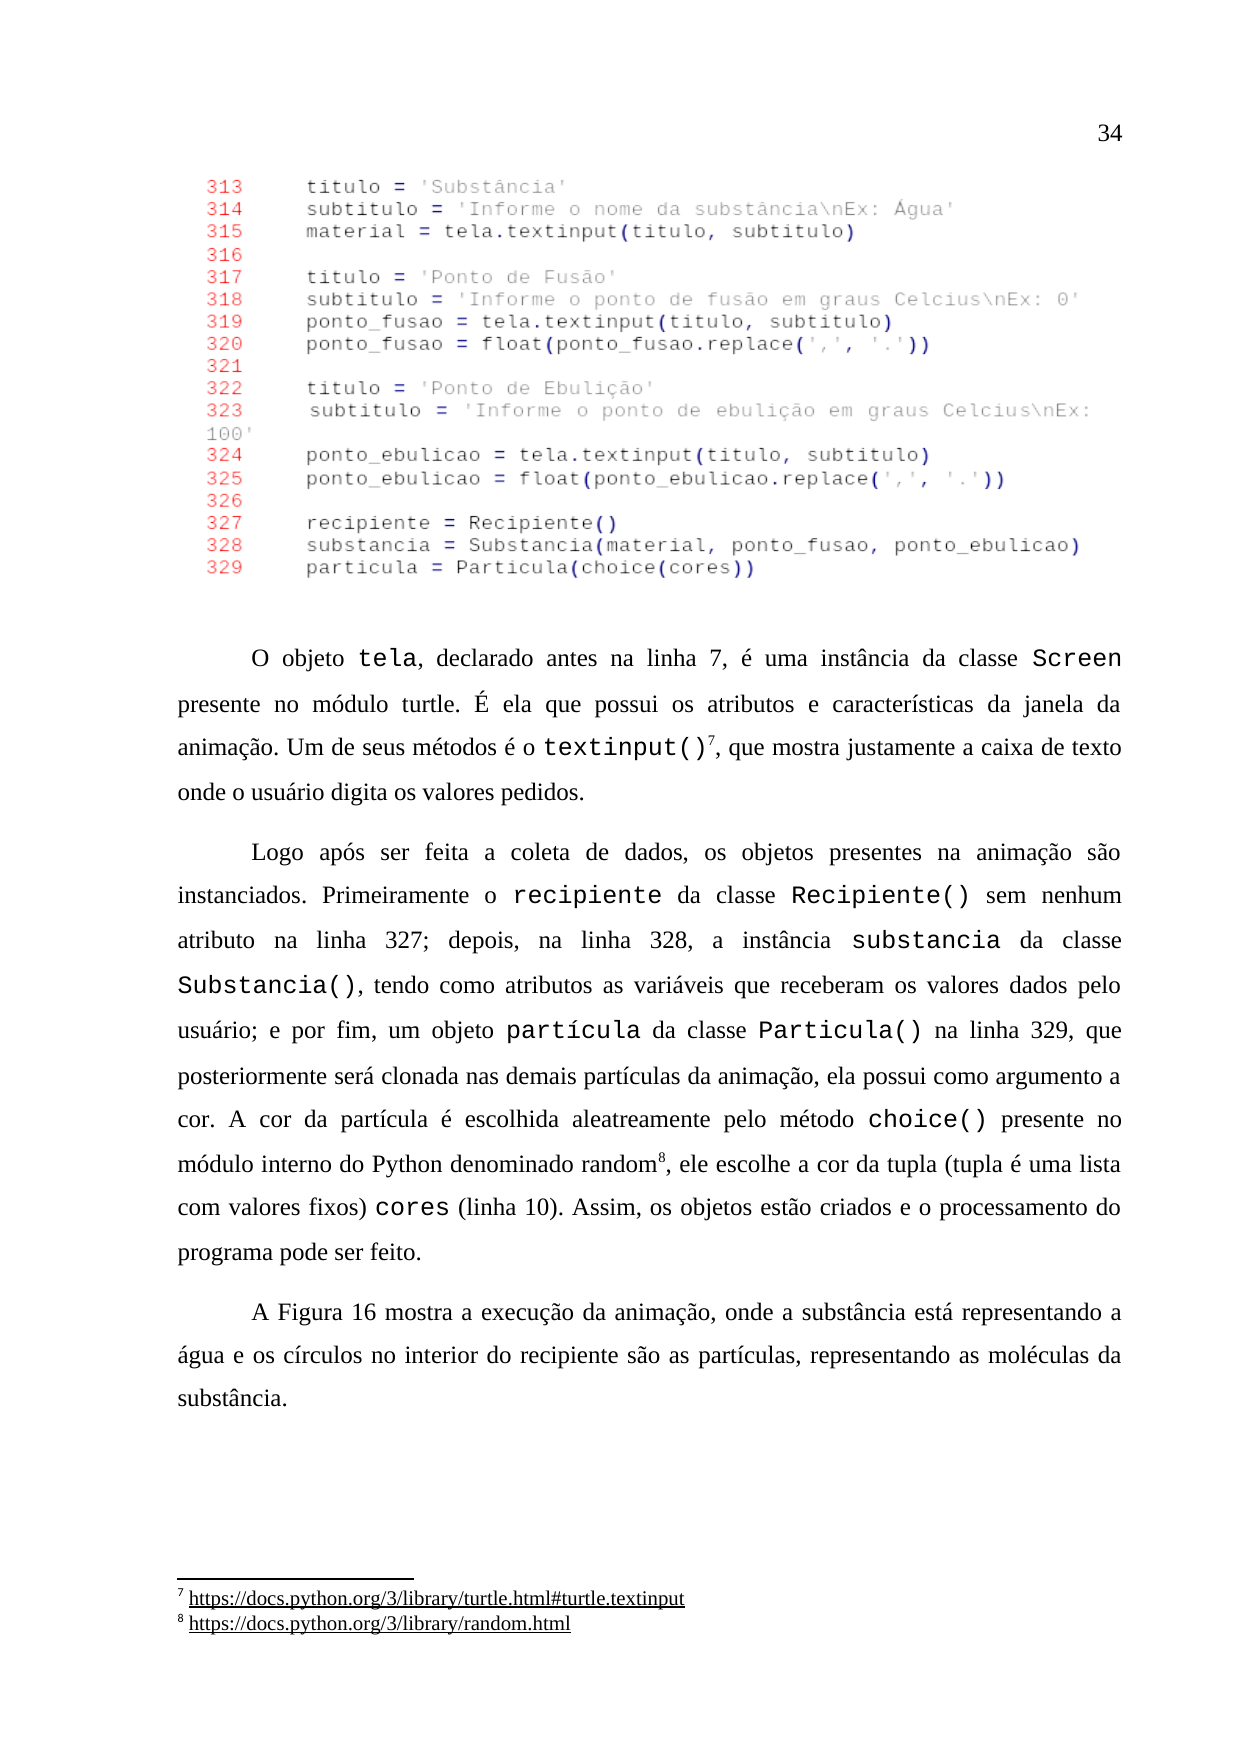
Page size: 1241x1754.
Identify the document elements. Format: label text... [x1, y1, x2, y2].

text O objeto tela, declarado antes na linha 7, é uma instância da classe Screen presente no módulo turtle. É ela que possui os atributos e características da janela da animação. Um de seus métodos é o textinput(), que mostra justamente a caixa de texto onde o usuário digita os valores pedidos. [177, 643, 1122, 806]
text A Figura 16 mostra a execução da animação, onde a substância está representando a água e os círculos no interior do recipiente são as partículas, representando as moléculas da substância. [177, 1297, 1122, 1412]
text Logo após ser feita a coleta de dados, os objetos presentes na animação são instanciados. Primeiramente o recipiente da classe Recipiente() sem nenhum atributo na linha 327; depois, na linha 328, a instância substancia da classe Substancia(), tendo como atributos as variáveis que receberam os valores dados pelo usuário; e por fim, um objeto partícula da classe Particula() na linha 329, que posteriormente será clonada nas demais partículas da animação, ela possui como argumento a cor. A cor da partícula é escolhida aleatreamente pelo método choice() presente no módulo interno do Python denominado random, ele escolhe a cor da tupla (tupla é uma lista com valores fixos) cores (linha 10). Assim, os objetos estão criados e o processamento do programa pode ser feito. [177, 837, 1122, 1266]
